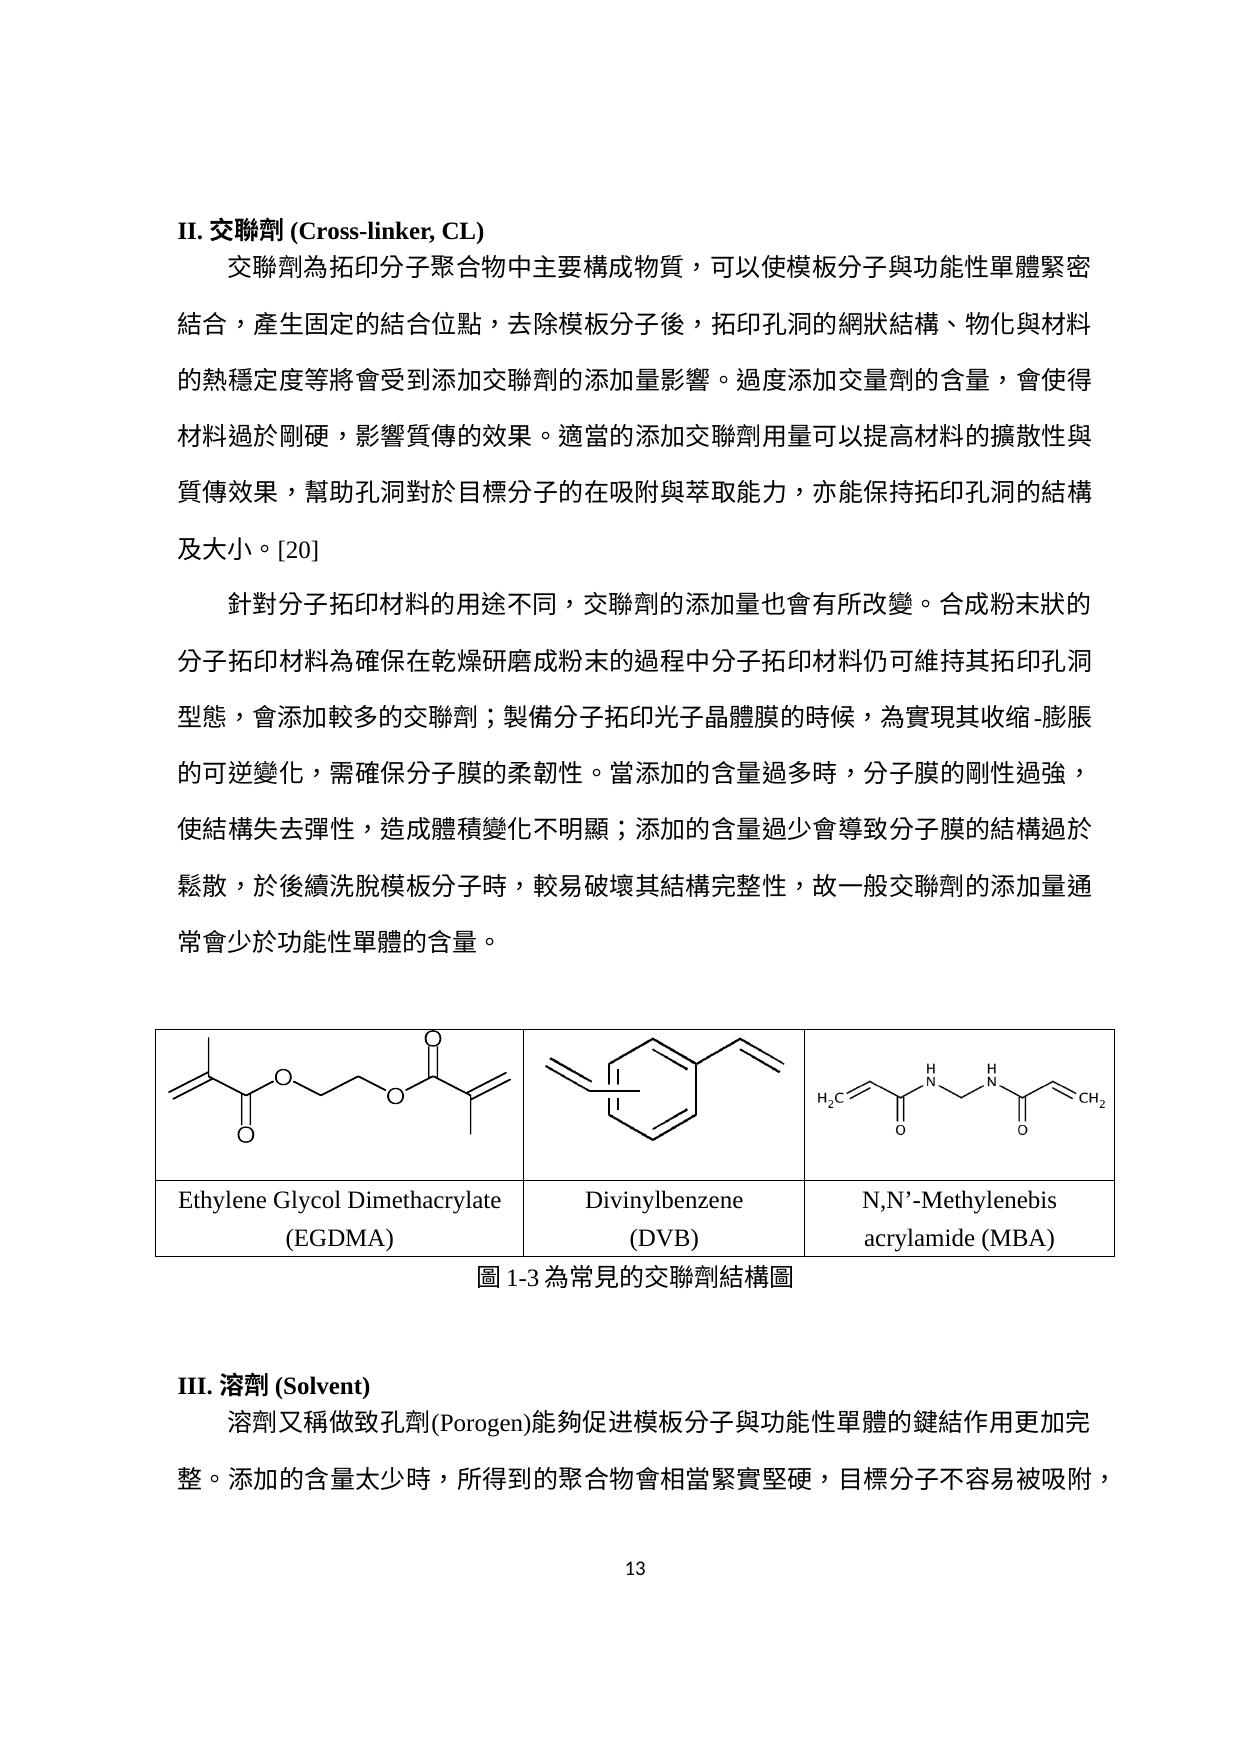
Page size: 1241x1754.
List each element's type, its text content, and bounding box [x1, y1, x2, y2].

picture [815, 1030, 1107, 1159]
picture [168, 1030, 511, 1143]
text II. 交聯劑 (Cross-linker, CL) [177, 210, 1092, 247]
text 交聯劑為拓印分子聚合物中主要構成物質，可以使模板分子與功能性單體緊密結合，產生固定的結合位點，去除模板分子後，拓印孔洞的網狀結構、物化與材料的熱穩定度等將會受到添加交聯劑的添加量影響。過度添加交量劑的含量，會使得材料過於剛硬，影響質傳的效果。適當的添加交聯劑用量可以提高材料的擴散性與質傳效果，幫助孔洞對於目標分子的在吸附與萃取能力，亦能保持拓印孔洞的結構及大小。[20] [177, 247, 1092, 566]
text 針對分子拓印材料的用途不同，交聯劑的添加量也會有所改變。合成粉末狀的分子拓印材料為確保在乾燥研磨成粉末的過程中分子拓印材料仍可維持其拓印孔洞型態，會添加較多的交聯劑；製備分子拓印光子晶體膜的時候，為實現其收缩-膨脹的可逆變化，需確保分子膜的柔韌性。當添加的含量過多時，分子膜的剛性過強，使結構失去彈性，造成體積變化不明顯；添加的含量過少會導致分子膜的結構過於鬆散，於後續洗脫模板分子時，較易破壞其結構完整性，故一般交聯劑的添加量通常會少於功能性單體的含量。 [177, 584, 1092, 959]
picture [537, 1030, 792, 1148]
table_cell N,N’-Methylenebis acrylamide (MBA) [805, 1181, 1114, 1256]
table_cell Divinylbenzene (DVB) [524, 1181, 804, 1256]
table_header [156, 1030, 523, 1180]
table_header [805, 1030, 1114, 1180]
text III. 溶劑 (Solvent) [177, 1365, 1092, 1402]
text 圖1-3為常見的交聯劑結構圖 [177, 1257, 1092, 1295]
table_cell Ethylene Glycol Dimethacrylate (EGDMA) [156, 1181, 523, 1256]
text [177, 1402, 1092, 1496]
table_header [524, 1030, 804, 1180]
